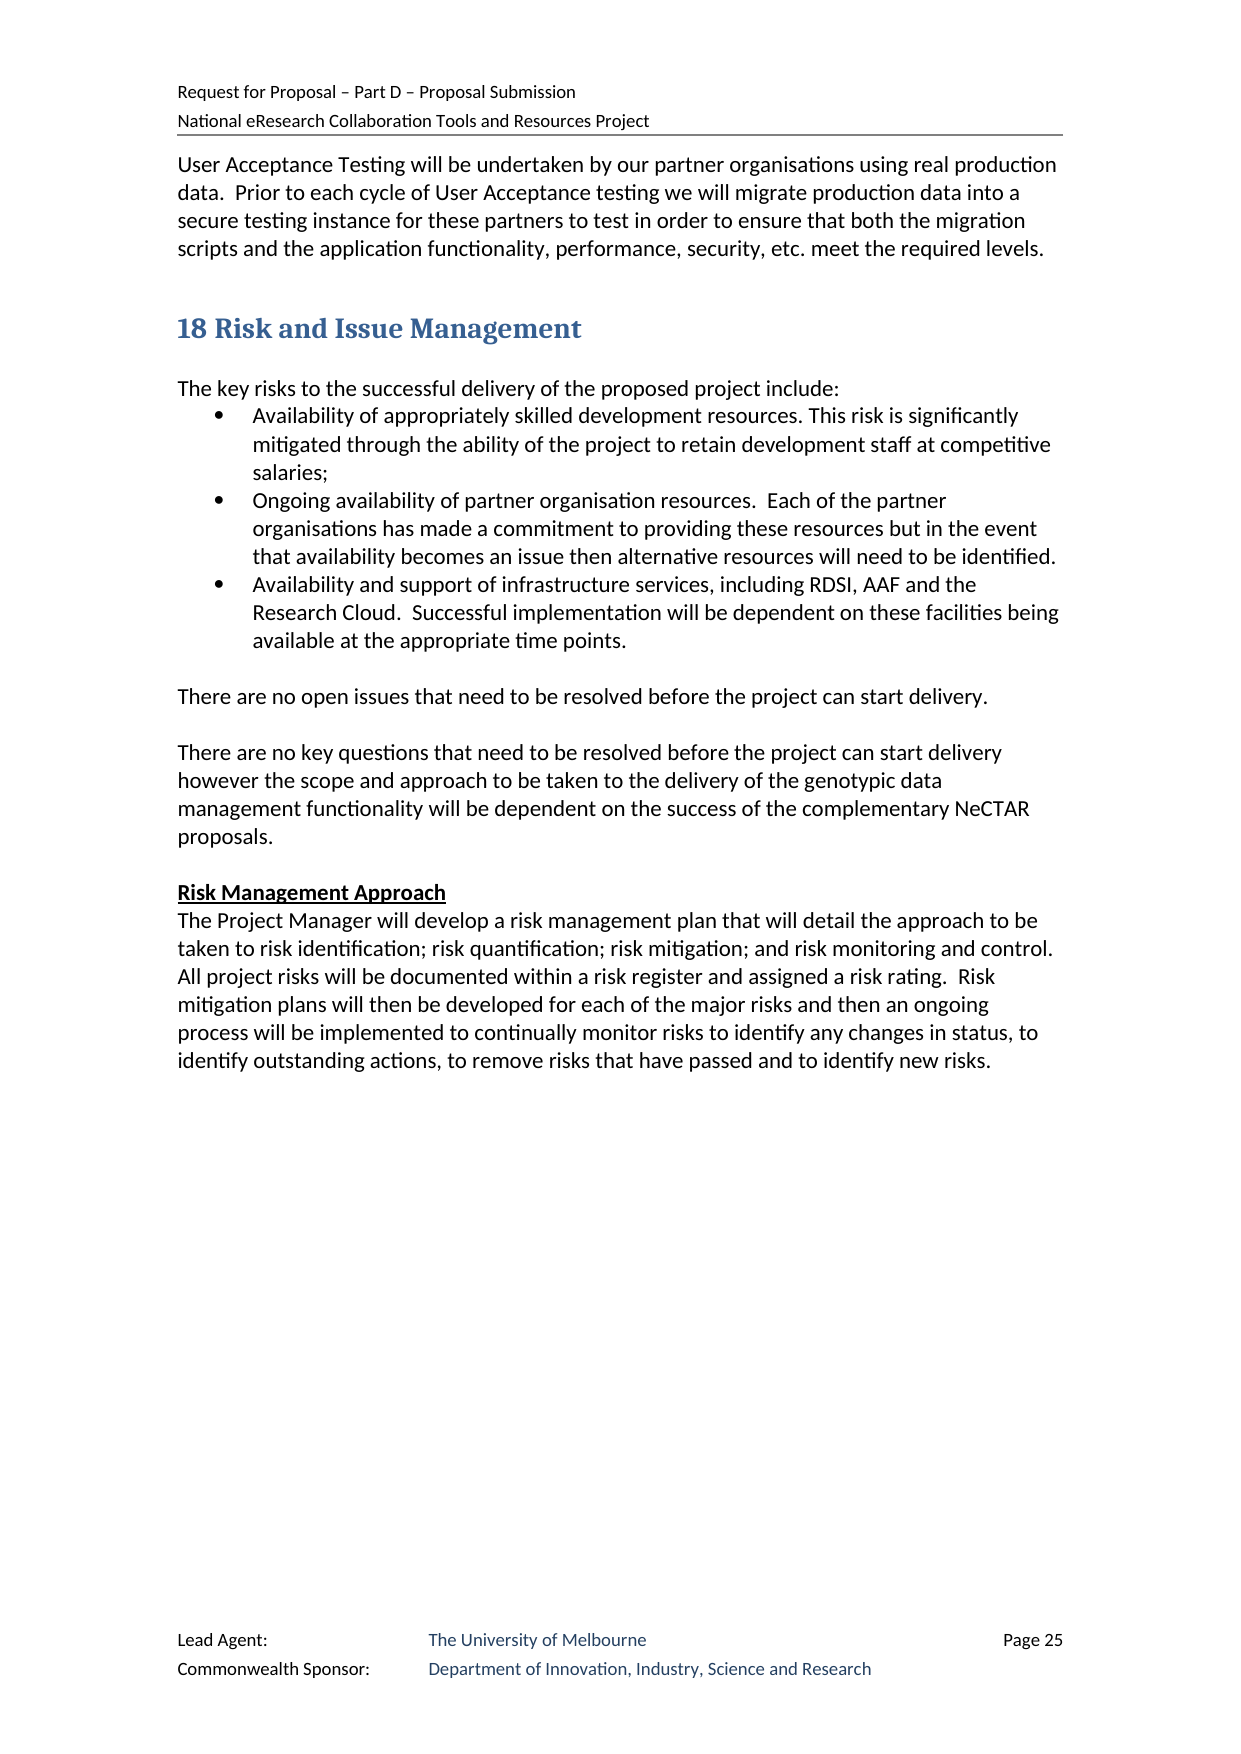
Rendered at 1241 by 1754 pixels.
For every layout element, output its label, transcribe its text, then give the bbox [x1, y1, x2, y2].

text All project risks will be documented within a risk register and assigned a risk rating. Risk mitigation plans will then be developed for each of the major risks and then an ongoing process will be implemented to continually monitor risks to identify any changes in status, to identify outstanding actions, to remove risks that have passed and to identify new risks. [177, 962, 1063, 1074]
text The key risks to the successful delivery of the proposed project include: [177, 374, 1063, 402]
text There are no key questions that need to be resolved before the project can start delivery however the scope and approach to be taken to the delivery of the genotypic data management functionality will be dependent on the success of the complementary NeCTAR proposals. [177, 738, 1063, 850]
list Availability and support of infrastructure services, including RDSI, AAF and the Research Cloud. Successful implementation will be dependent on these facilities being available at the appropriate time points. [215, 570, 1063, 654]
list Ongoing availability of partner organisation resources. Each of the partner organisations has made a commitment to providing these resources but in the event that availability becomes an issue then alternative resources will need to be identified. [215, 486, 1063, 570]
text There are no open issues that need to be resolved before the project can start delivery. [177, 682, 1063, 710]
list Availability of appropriately skilled development resources. This risk is significantly mitigated through the ability of the project to retain development staff at competitive salaries; [215, 402, 1063, 486]
text Risk Management Approach [177, 878, 1063, 906]
text The Project Manager will develop a risk management plan that will detail the approach to be taken to risk identification; risk quantification; risk mitigation; and risk monitoring and control. [177, 906, 1063, 962]
subtitle Risk and Issue Management [177, 312, 1063, 346]
text User Acceptance Testing will be undertaken by our partner organisations using real production data. Prior to each cycle of User Acceptance testing we will migrate production data into a secure testing instance for these partners to test in order to ensure that both the migration scripts and the application functionality, performance, security, etc. meet the required levels. [177, 150, 1063, 262]
